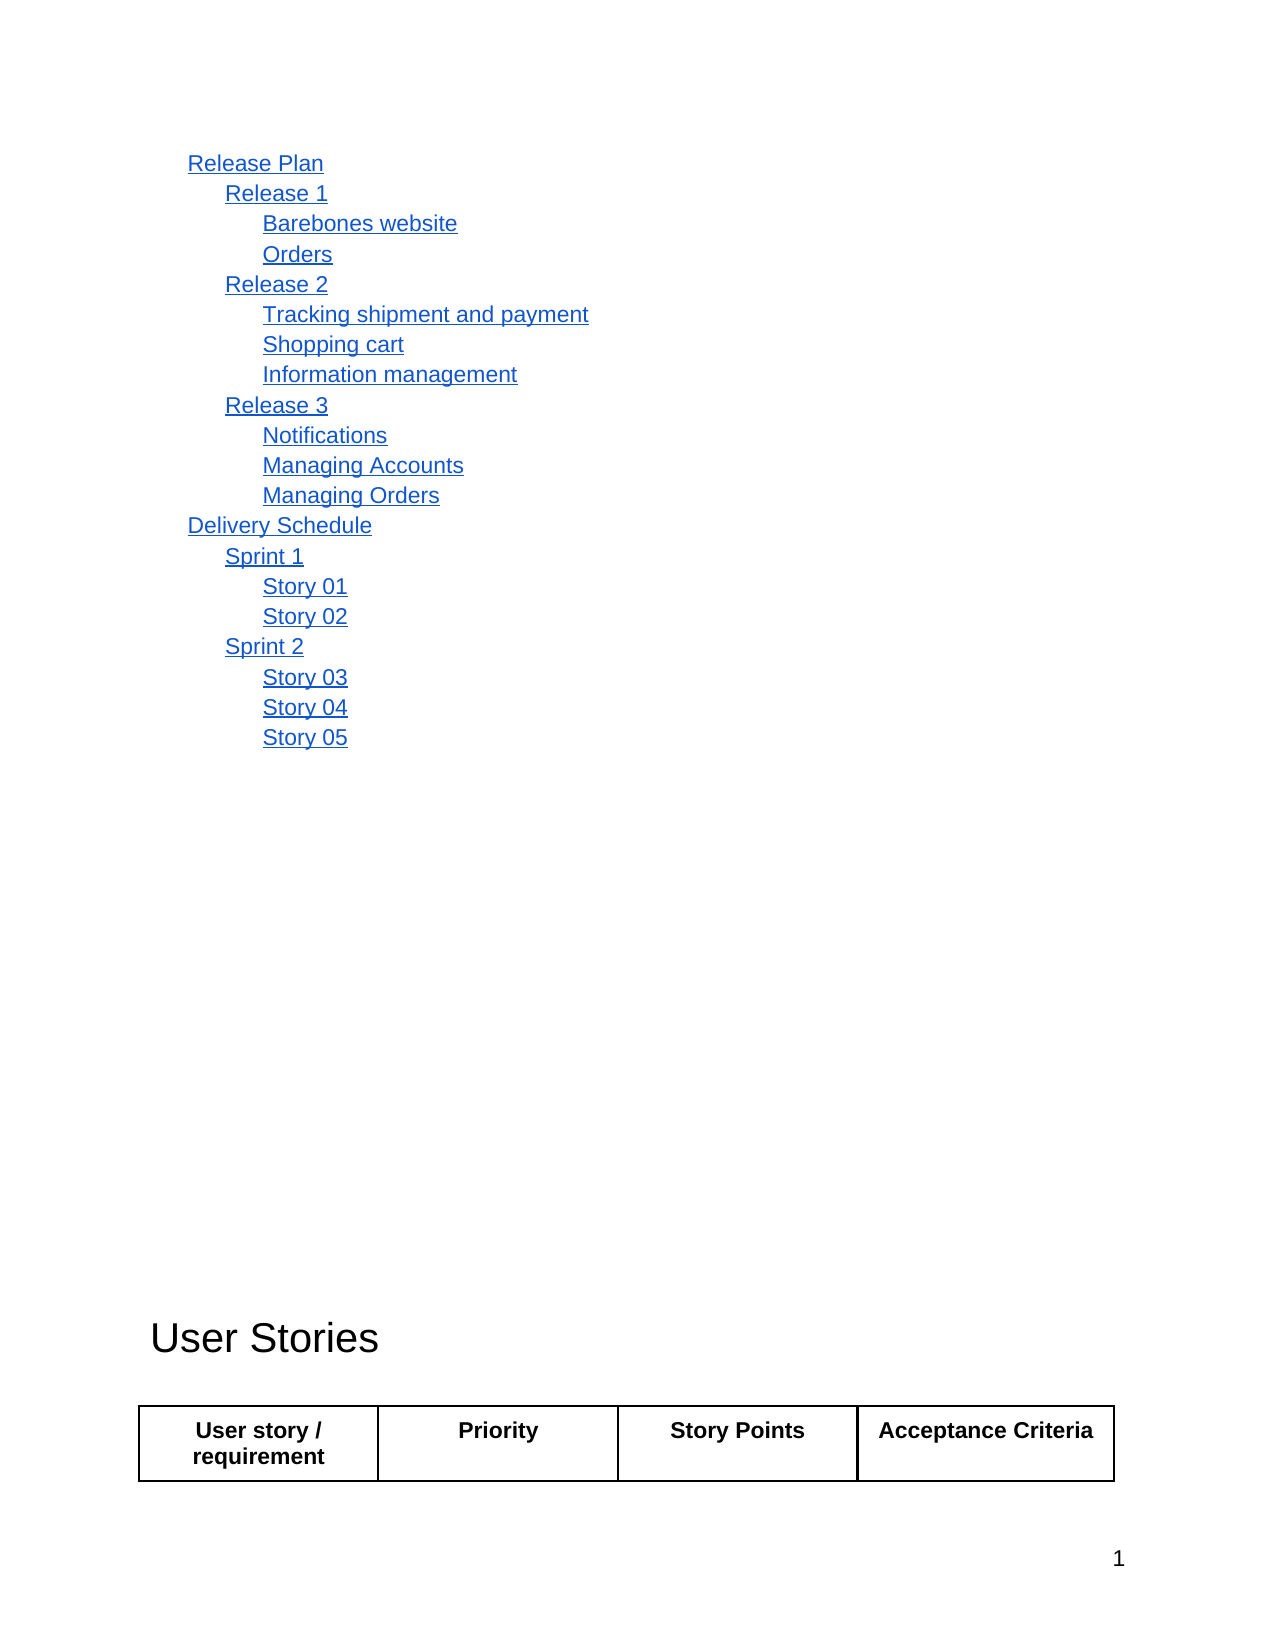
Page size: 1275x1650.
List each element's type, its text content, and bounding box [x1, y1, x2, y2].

text Story 05 [262, 724, 1125, 750]
text Barebones website [262, 210, 1125, 237]
text Release 3 [225, 392, 1125, 418]
text Orders [262, 241, 1125, 267]
subtitle User Stories [150, 1314, 1125, 1362]
text Managing Accounts [262, 452, 1125, 478]
text Story 04 [262, 694, 1125, 720]
text Release 1 [225, 180, 1125, 207]
text Delivery Schedule [187, 512, 1125, 539]
text Release 2 [225, 271, 1125, 297]
table_header User story / requirement [140, 1407, 377, 1480]
text Release Plan [187, 150, 1125, 176]
text Sprint 1 [225, 543, 1125, 569]
text Story 01 [262, 573, 1125, 599]
table_header Story Points [619, 1407, 856, 1480]
text Story 02 [262, 603, 1125, 629]
table_header Priority [379, 1407, 617, 1480]
text Managing Orders [262, 482, 1125, 509]
table_header Acceptance Criteria [859, 1407, 1113, 1480]
text Information management [262, 361, 1125, 388]
text Shopping cart [262, 331, 1125, 358]
text Notifications [262, 422, 1125, 448]
text Story 03 [262, 663, 1125, 690]
text Sprint 2 [225, 633, 1125, 660]
text Tracking shipment and payment [262, 301, 1125, 327]
